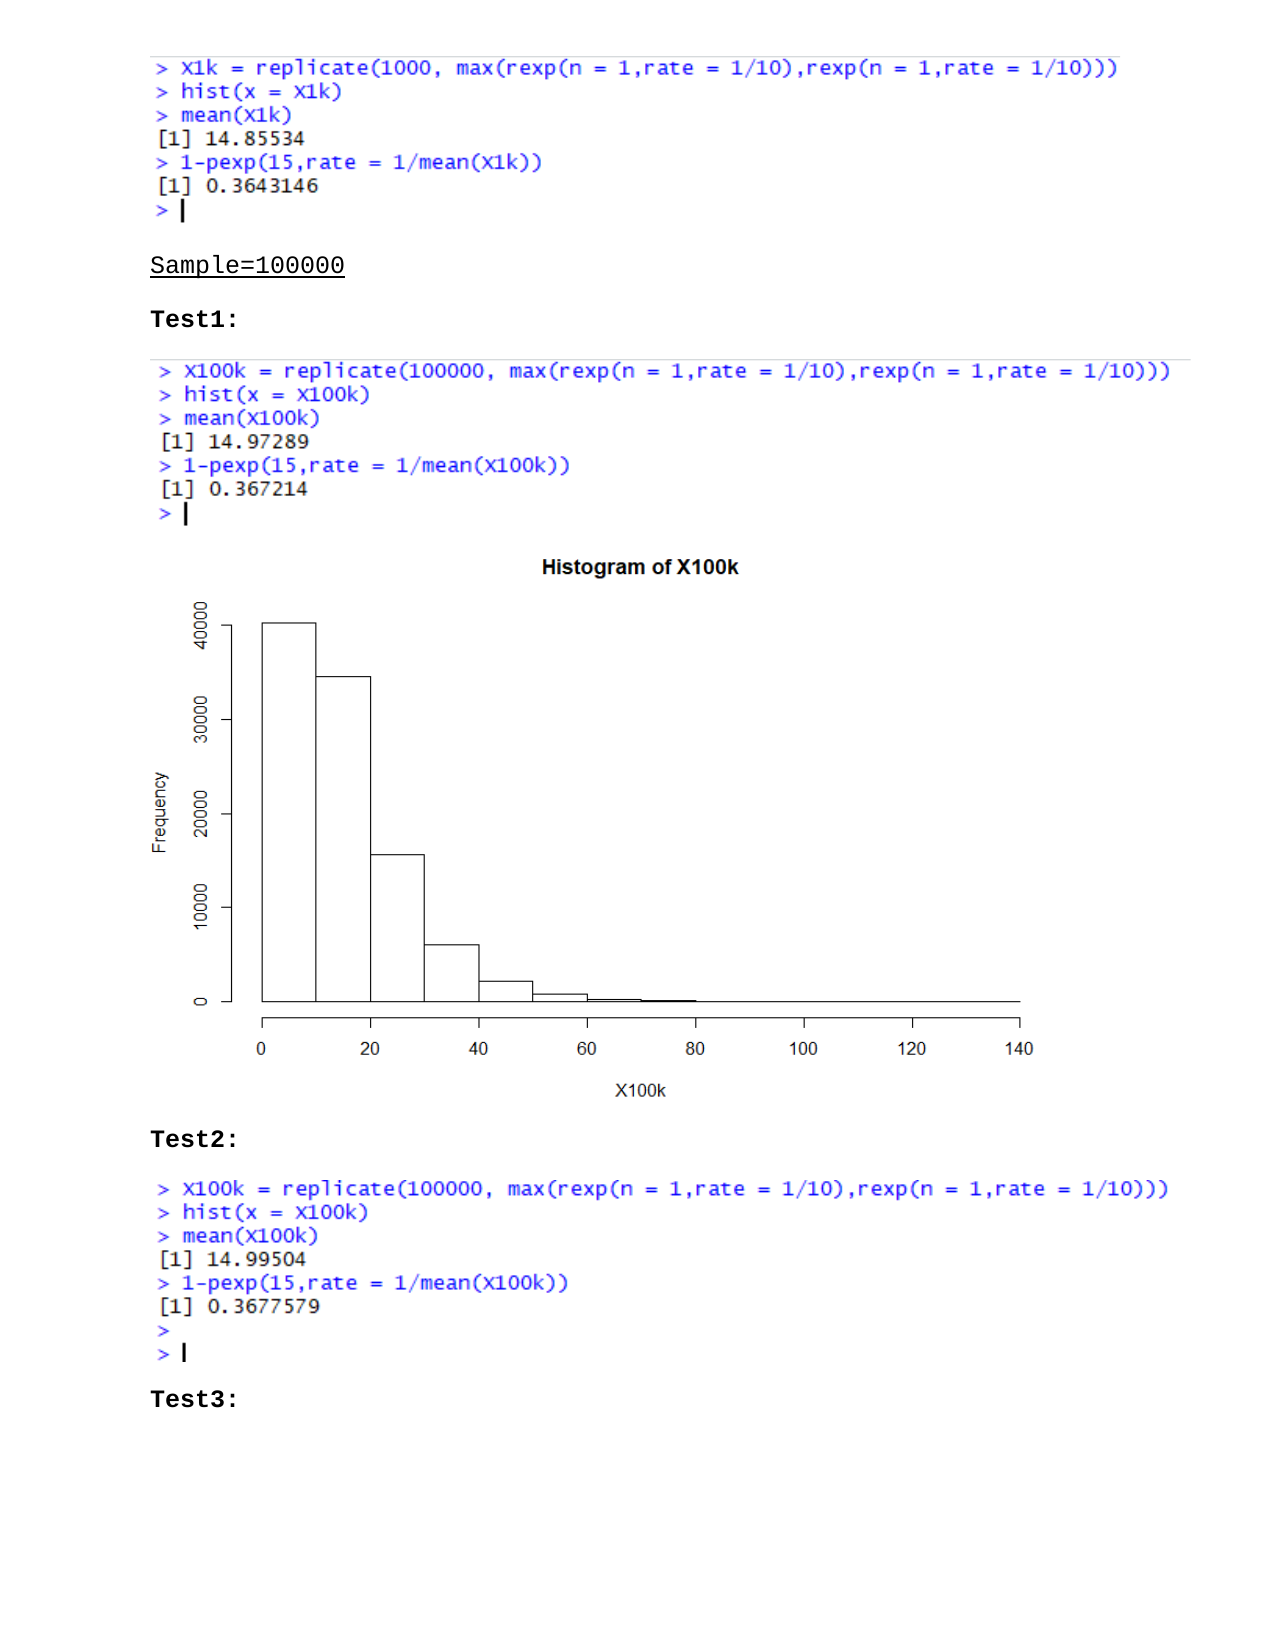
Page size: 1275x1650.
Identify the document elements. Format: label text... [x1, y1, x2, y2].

text Test1: [150, 306, 1191, 335]
picture [150, 56, 1121, 229]
text Test3: [150, 1387, 1191, 1415]
picture [150, 1180, 1172, 1362]
text Sample=100000 [150, 253, 1191, 281]
text Test2: [150, 1127, 1191, 1155]
picture [150, 359, 1191, 529]
picture [150, 553, 1038, 1102]
